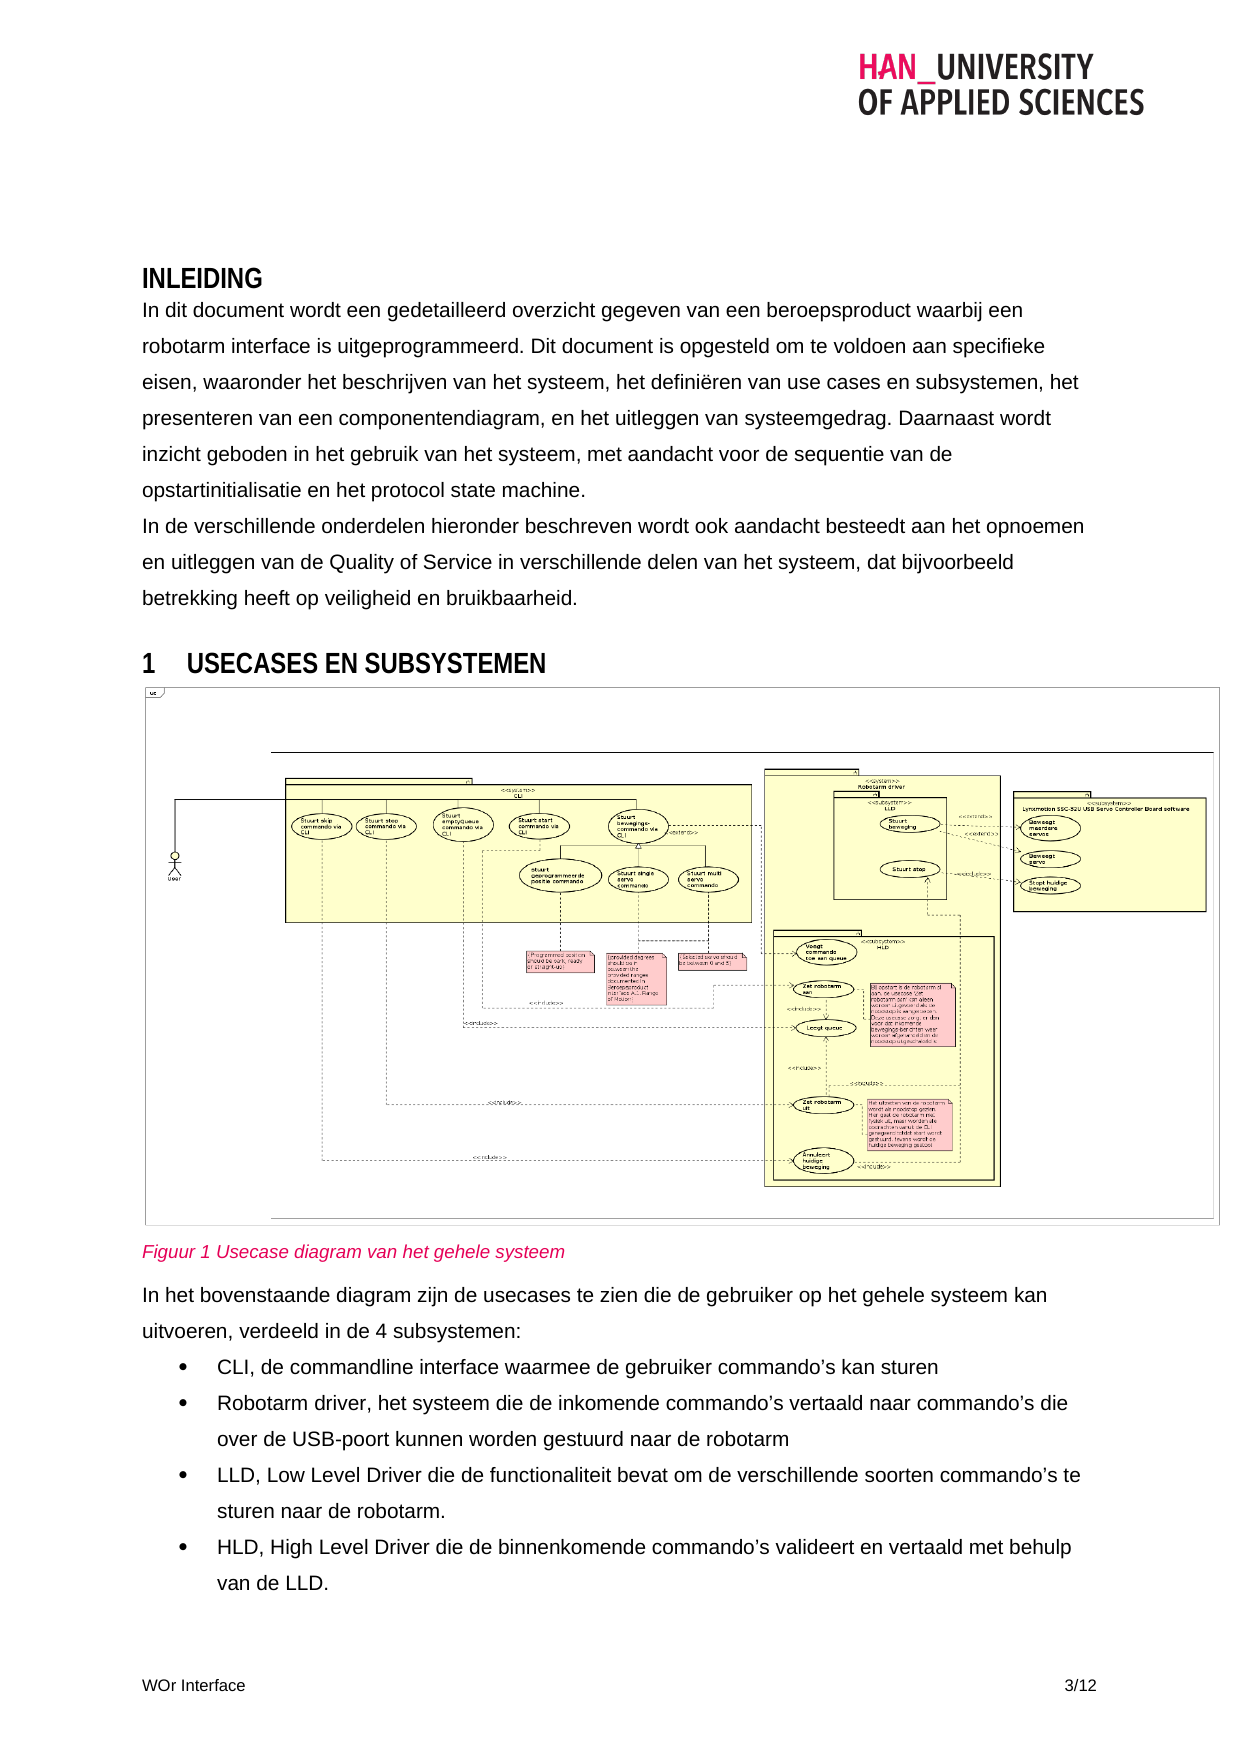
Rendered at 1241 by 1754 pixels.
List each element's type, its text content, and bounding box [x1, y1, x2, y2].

list LLD, Low Level Driver die de functionaliteit bevat om de verschillende soorten commando’s te sturen naar de robotarm. [179, 1463, 1098, 1523]
text In het bovenstaande diagram zijn de usecases te zien die de gebruiker op het gehele systeem kan uitvoeren, verdeeld in de 4 subsystemen: [142, 1283, 1098, 1343]
list HLD, High Level Driver die de binnenkomende commando’s valideert en vertaald met behulp van de LLD. [179, 1535, 1098, 1595]
list CLI, de commandline interface waarmee de gebruiker commando’s kan sturen [179, 1355, 1098, 1379]
text Inleiding [142, 261, 1098, 295]
picture [141, 683, 1224, 1229]
text Figuur 1 Usecase diagram van het gehele systeem [142, 1241, 1098, 1262]
picture [805, 0, 1198, 169]
text In dit document wordt een gedetailleerd overzicht gegeven van een beroepsproduct waarbij een robotarm interface is uitgeprogrammeerd. Dit document is opgesteld om te voldoen aan specifieke eisen, waaronder het beschrijven van het systeem, het definiëren van use cases en subsystemen, het presenteren van een componentendiagram, en het uitleggen van systeemgedrag. Daarnaast wordt inzicht geboden in het gebruik van het systeem, met aandacht voor de sequentie van de opstartinitialisatie en het protocol state machine. In de verschillende onderdelen hieronder beschreven wordt ook aandacht besteedt aan het opnoemen en uitleggen van de Quality of Service in verschillende delen van het systeem, dat bijvoorbeeld betrekking heeft op veiligheid en bruikbaarheid. [142, 298, 1098, 609]
subtitle Usecases en subsystemen [142, 646, 1098, 680]
list Robotarm driver, het systeem die de inkomende commando’s vertaald naar commando’s die over de USB-poort kunnen worden gestuurd naar de robotarm [179, 1391, 1098, 1451]
